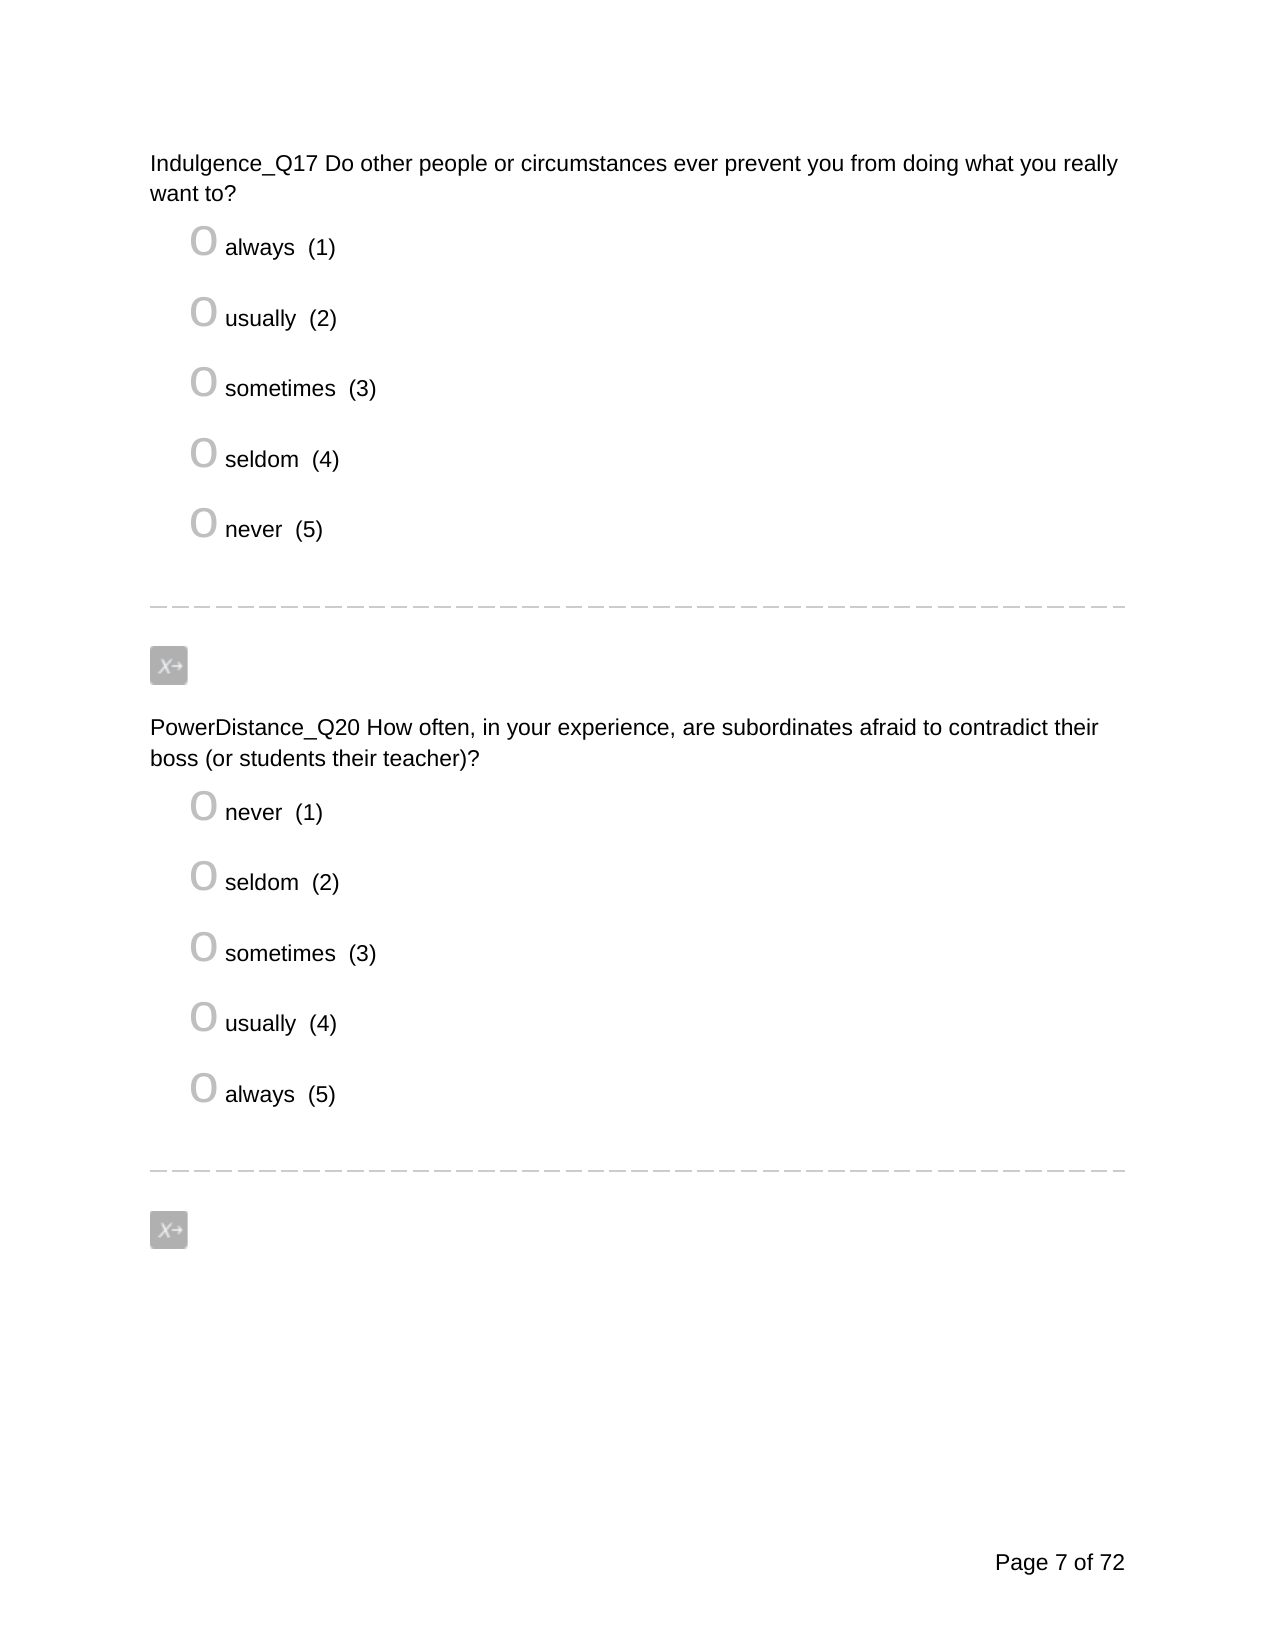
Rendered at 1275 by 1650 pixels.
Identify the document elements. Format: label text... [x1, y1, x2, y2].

picture [150, 1211, 188, 1249]
list always (1) [187, 210, 1125, 272]
list seldom (4) [187, 422, 1125, 483]
list seldom (2) [187, 845, 1125, 907]
list never (5) [187, 492, 1125, 554]
list sometimes (3) [187, 916, 1125, 977]
list usually (2) [187, 281, 1125, 342]
list always (5) [187, 1057, 1125, 1118]
picture [150, 646, 188, 685]
list usually (4) [187, 986, 1125, 1048]
list sometimes (3) [187, 351, 1125, 413]
text Indulgence_Q17 Do other people or circumstances ever prevent you from doing what you really want to? [150, 150, 1125, 207]
list never (1) [187, 775, 1125, 836]
text PowerDistance_Q20 How often, in your experience, are subordinates afraid to contradict their boss (or students their teacher)? [150, 714, 1125, 771]
